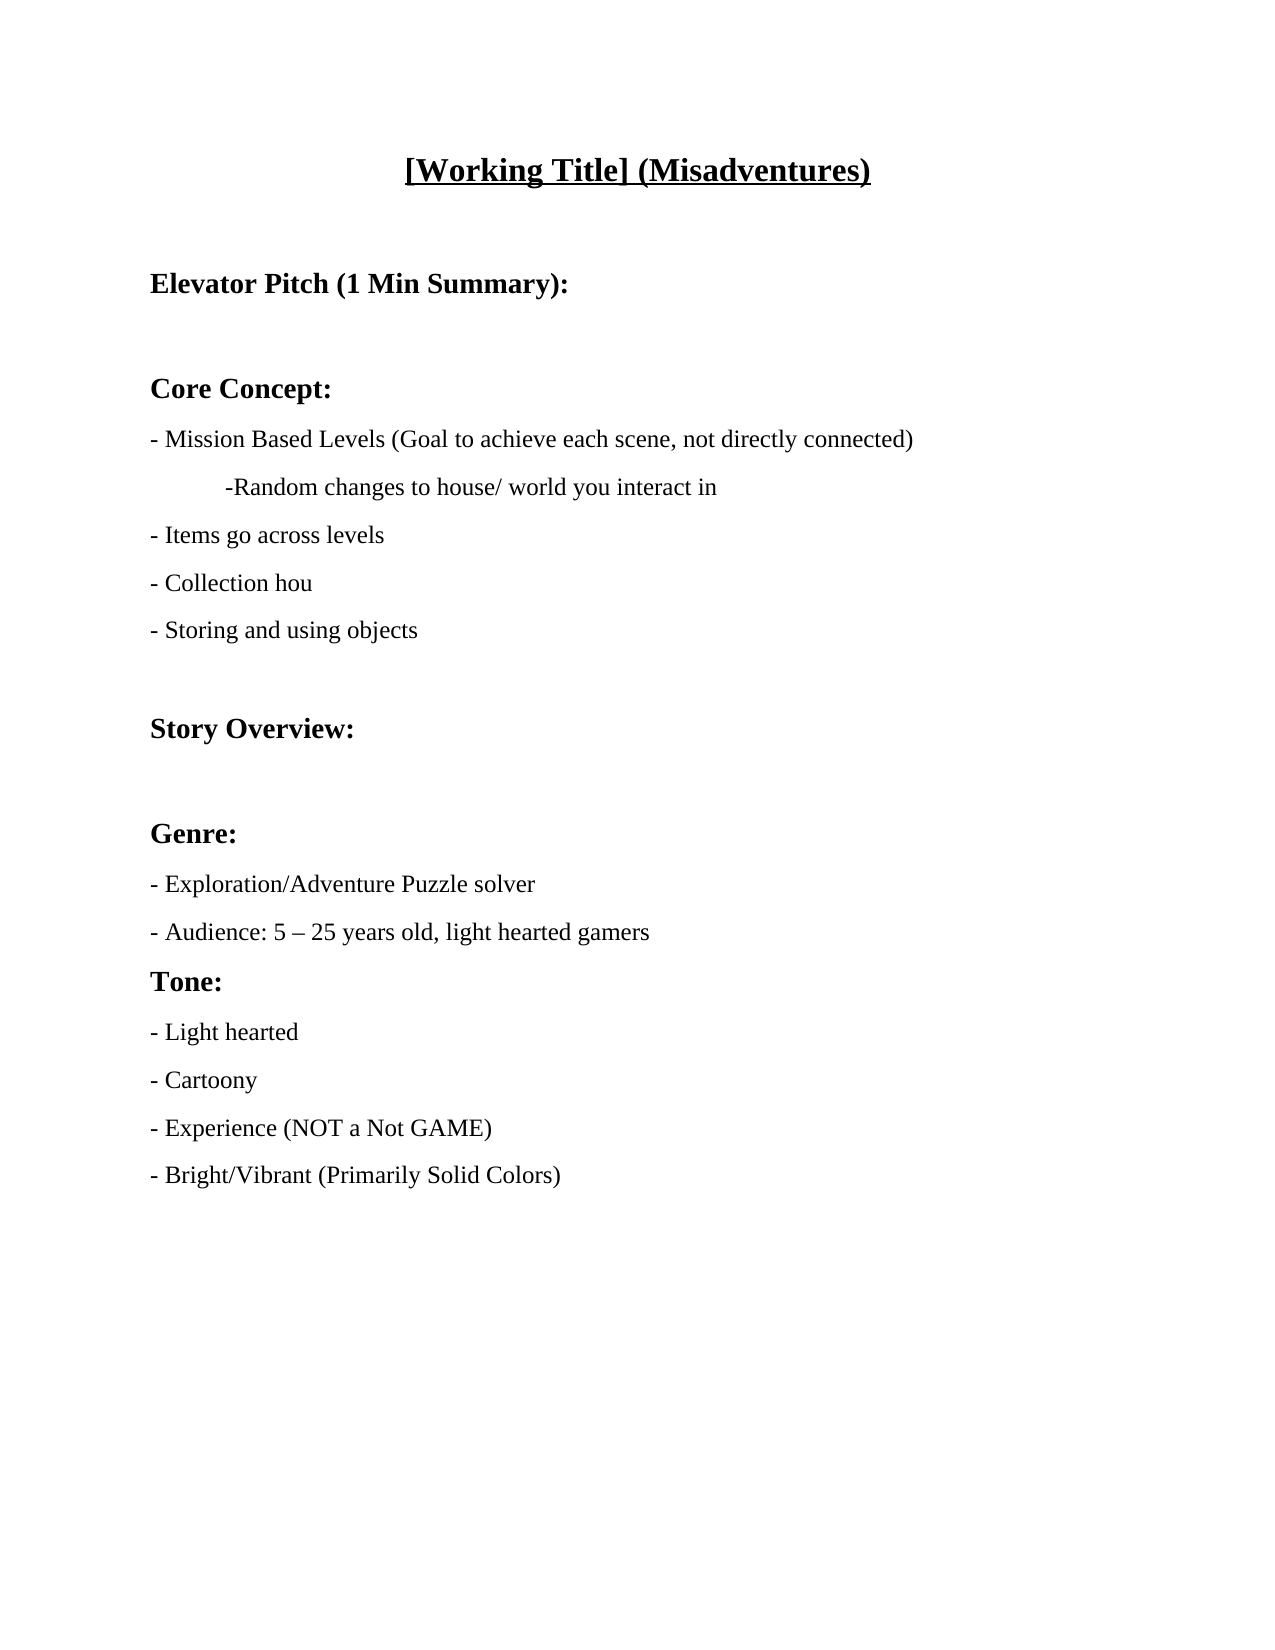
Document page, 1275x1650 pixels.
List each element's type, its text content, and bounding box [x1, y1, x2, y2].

text - Storing and using objects [150, 615, 1125, 644]
text - Mission Based Levels (Goal to achieve each scene, not directly connected) [150, 424, 1125, 453]
text Core Concept: [150, 372, 1125, 405]
text - Exploration/Adventure Puzzle solver [150, 869, 1125, 898]
text - Items go across levels [150, 520, 1125, 549]
text - Light hearted [150, 1017, 1125, 1046]
text - Collection hou [150, 568, 1125, 596]
text Elevator Pitch (1 Min Summary): [150, 266, 1125, 299]
text Tone: [150, 964, 1125, 998]
text - Audience: 5 – 25 years old, light hearted gamers [150, 917, 1125, 946]
text - Bright/Vibrant (Primarily Solid Colors) [150, 1161, 1125, 1189]
text - Experience (NOT a Not GAME) [150, 1113, 1125, 1142]
text - Cartoony [150, 1065, 1125, 1094]
text Story Overview: [150, 711, 1125, 744]
text Genre: [150, 816, 1125, 850]
text -Random changes to house/ world you interact in [150, 472, 1125, 501]
text [Working Title] (Misadventures) [150, 150, 1125, 188]
